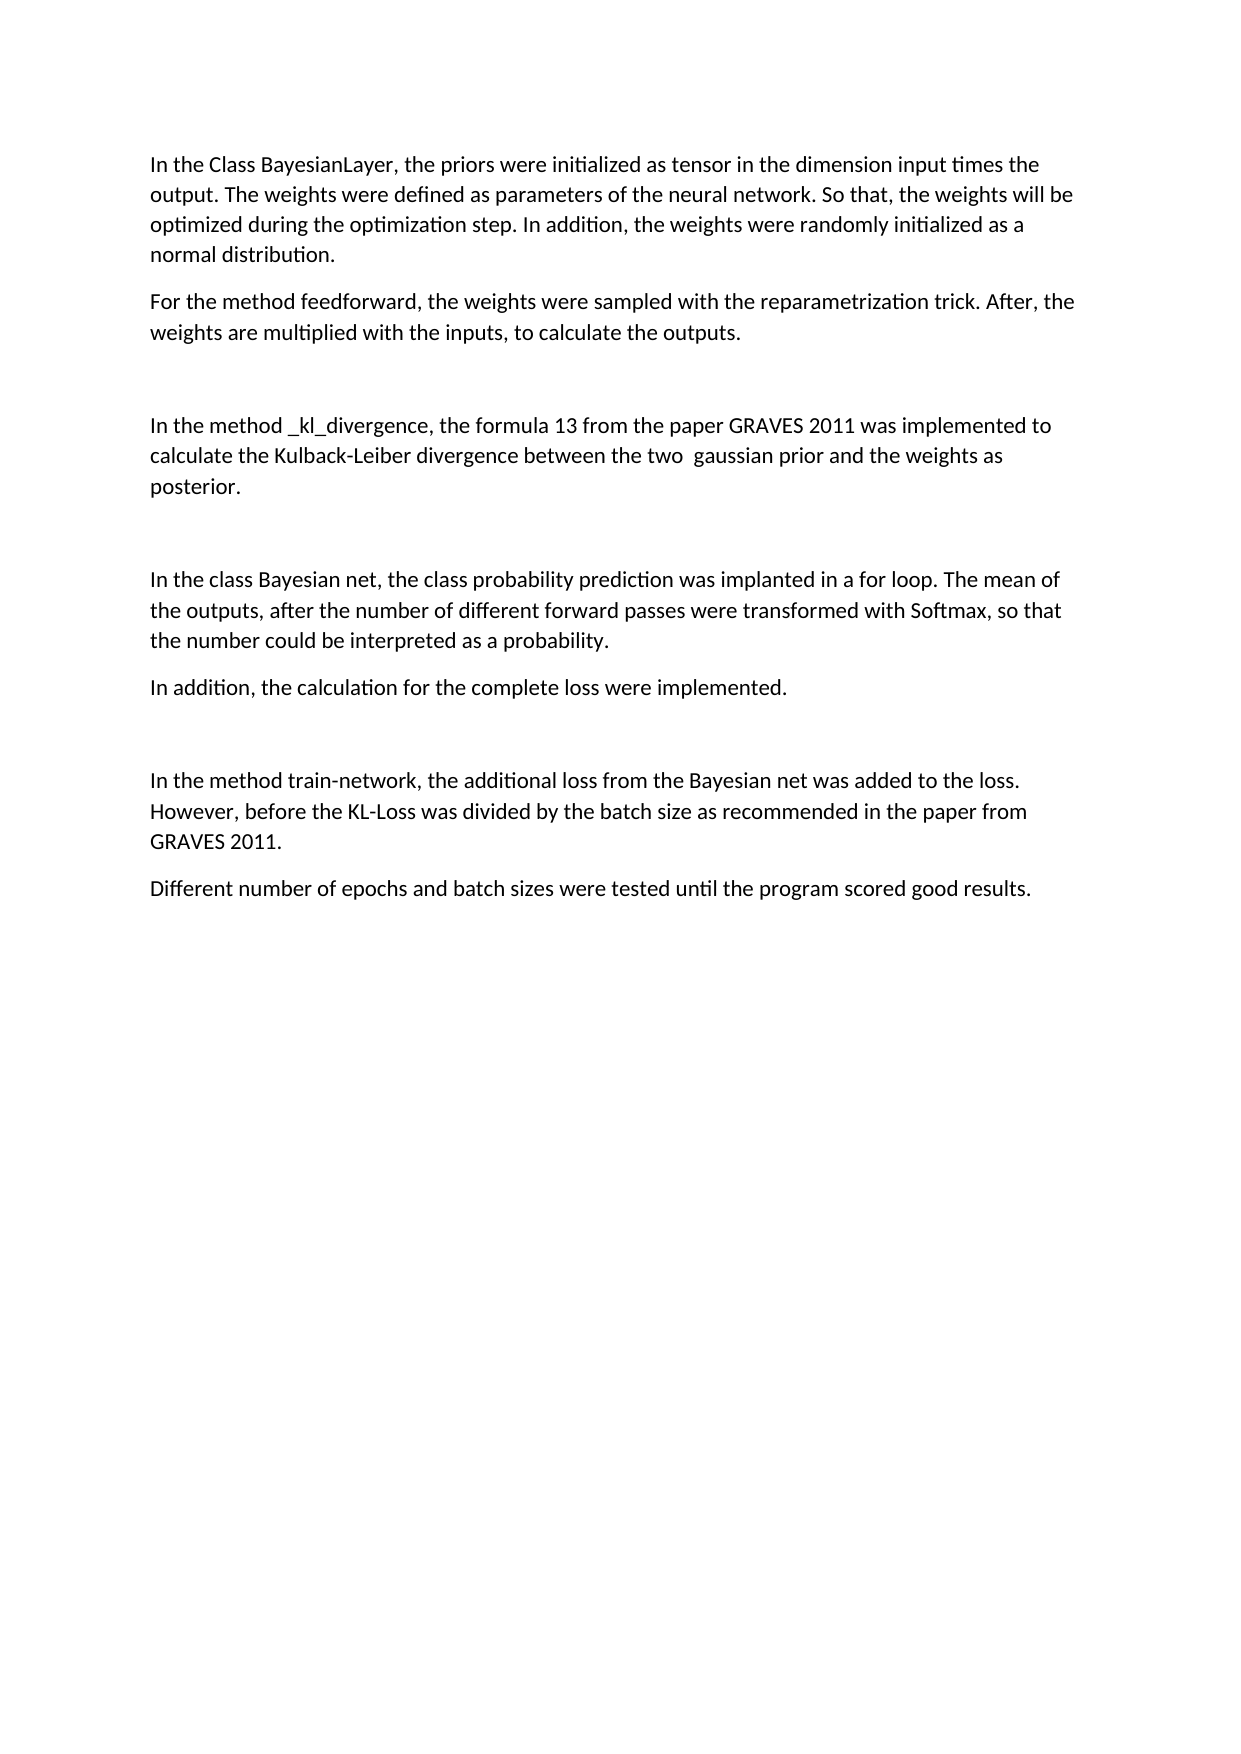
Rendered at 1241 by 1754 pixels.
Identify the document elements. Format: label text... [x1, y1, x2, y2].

text In addition, the calculation for the complete loss were implemented. [150, 673, 1090, 701]
text Different number of epochs and batch sizes were tested until the program scored good results. [150, 874, 1090, 902]
text In the Class BayesianLayer, the priors were initialized as tensor in the dimension input times the output. The weights were defined as parameters of the neural network. So that, the weights will be optimized during the optimization step. In addition, the weights were randomly initialized as a normal distribution. [150, 150, 1090, 269]
text For the method feedforward, the weights were sampled with the reparametrization trick. After, the weights are multiplied with the inputs, to calculate the outputs. [150, 287, 1090, 346]
text In the class Bayesian net, the class probability prediction was implanted in a for loop. The mean of the outputs, after the number of different forward passes were transformed with Softmax, so that the number could be interpreted as a probability. [150, 566, 1090, 654]
text In the method train-network, the additional loss from the Bayesian net was added to the loss. However, before the KL-Loss was divided by the batch size as recommended in the paper from GRAVES 2011. [150, 767, 1090, 855]
text In the method _kl_divergence, the formula 13 from the paper GRAVES 2011 was implemented to calculate the Kulback-Leiber divergence between the two gaussian prior and the weights as posterior. [150, 411, 1090, 500]
